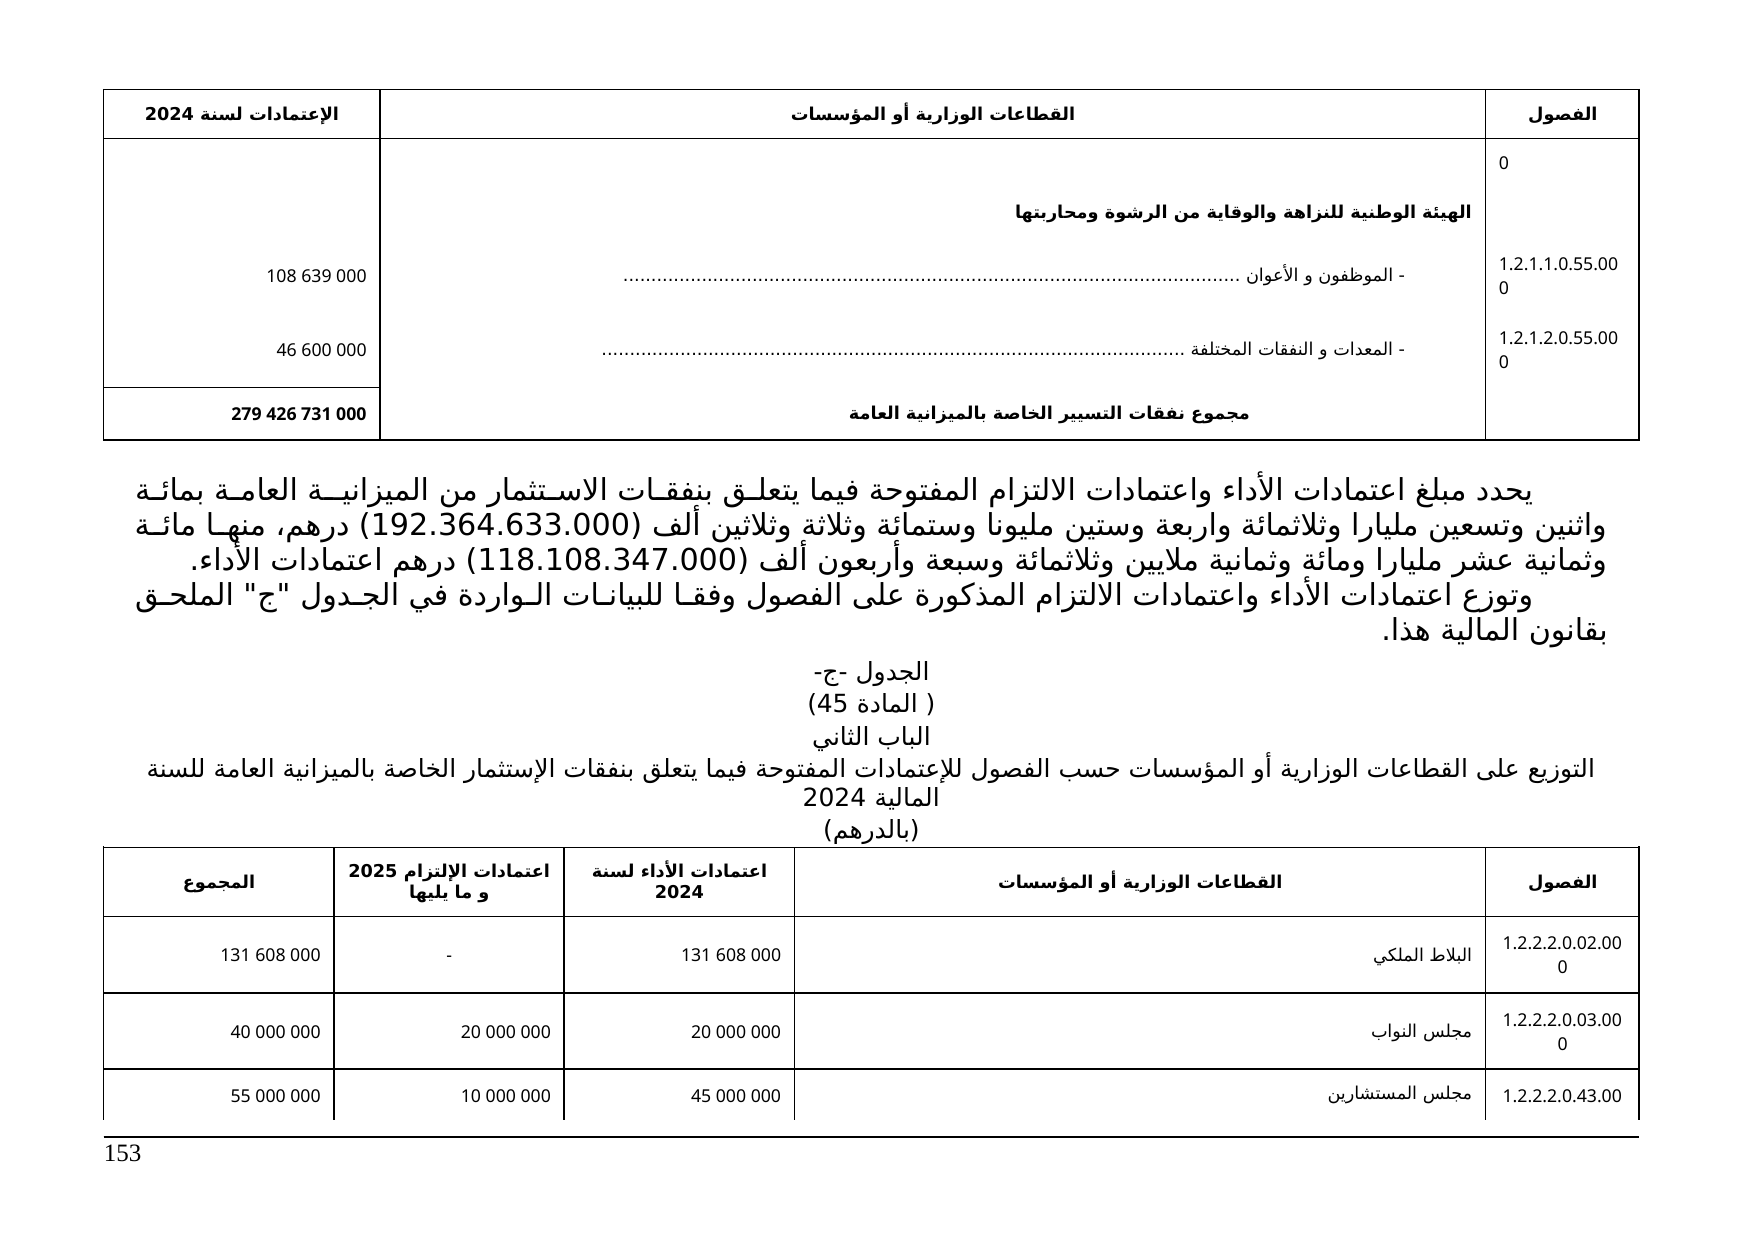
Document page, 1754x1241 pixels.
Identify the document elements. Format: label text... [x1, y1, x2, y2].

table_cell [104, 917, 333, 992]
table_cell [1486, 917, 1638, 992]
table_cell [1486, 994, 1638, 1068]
text وتوزع اعتمادات الأداء واعتمادات الالتزام المذكورة على الفصول وفقا للبيانات الواردة في الجدول "ج" الملحق بقانون المالية هذا. [135, 577, 1608, 648]
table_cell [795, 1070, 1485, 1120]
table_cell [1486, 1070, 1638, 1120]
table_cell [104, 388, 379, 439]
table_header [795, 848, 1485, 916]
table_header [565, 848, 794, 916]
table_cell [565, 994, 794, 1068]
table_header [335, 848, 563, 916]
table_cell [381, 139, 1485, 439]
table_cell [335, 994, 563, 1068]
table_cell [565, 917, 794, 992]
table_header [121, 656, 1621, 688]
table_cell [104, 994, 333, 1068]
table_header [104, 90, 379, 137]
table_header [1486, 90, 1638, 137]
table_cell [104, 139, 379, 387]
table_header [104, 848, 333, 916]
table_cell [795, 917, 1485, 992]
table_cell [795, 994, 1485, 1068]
text يحدد مبلغ اعتمادات الأداء واعتمادات الالتزام المفتوحة فيما يتعلق بنفقات الاستثمار من الميزانيـة العامة بمائة واثنين وتسعين مليارا وثلاثمائة واربعة وستين مليونا وستمائة وثلاثة وثلاثين ألف (192.364.633.000) درهم، منها مائة وثمانية عشر مليارا ومائة وثمانية ملايين وثلاثمائة وسبعة وأربعون ألف (118.108.347.000) درهم اعتمادات الأداء. [135, 472, 1608, 577]
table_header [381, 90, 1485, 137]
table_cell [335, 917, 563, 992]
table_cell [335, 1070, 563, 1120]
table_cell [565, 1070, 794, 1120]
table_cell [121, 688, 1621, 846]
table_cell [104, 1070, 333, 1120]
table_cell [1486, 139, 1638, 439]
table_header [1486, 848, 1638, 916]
